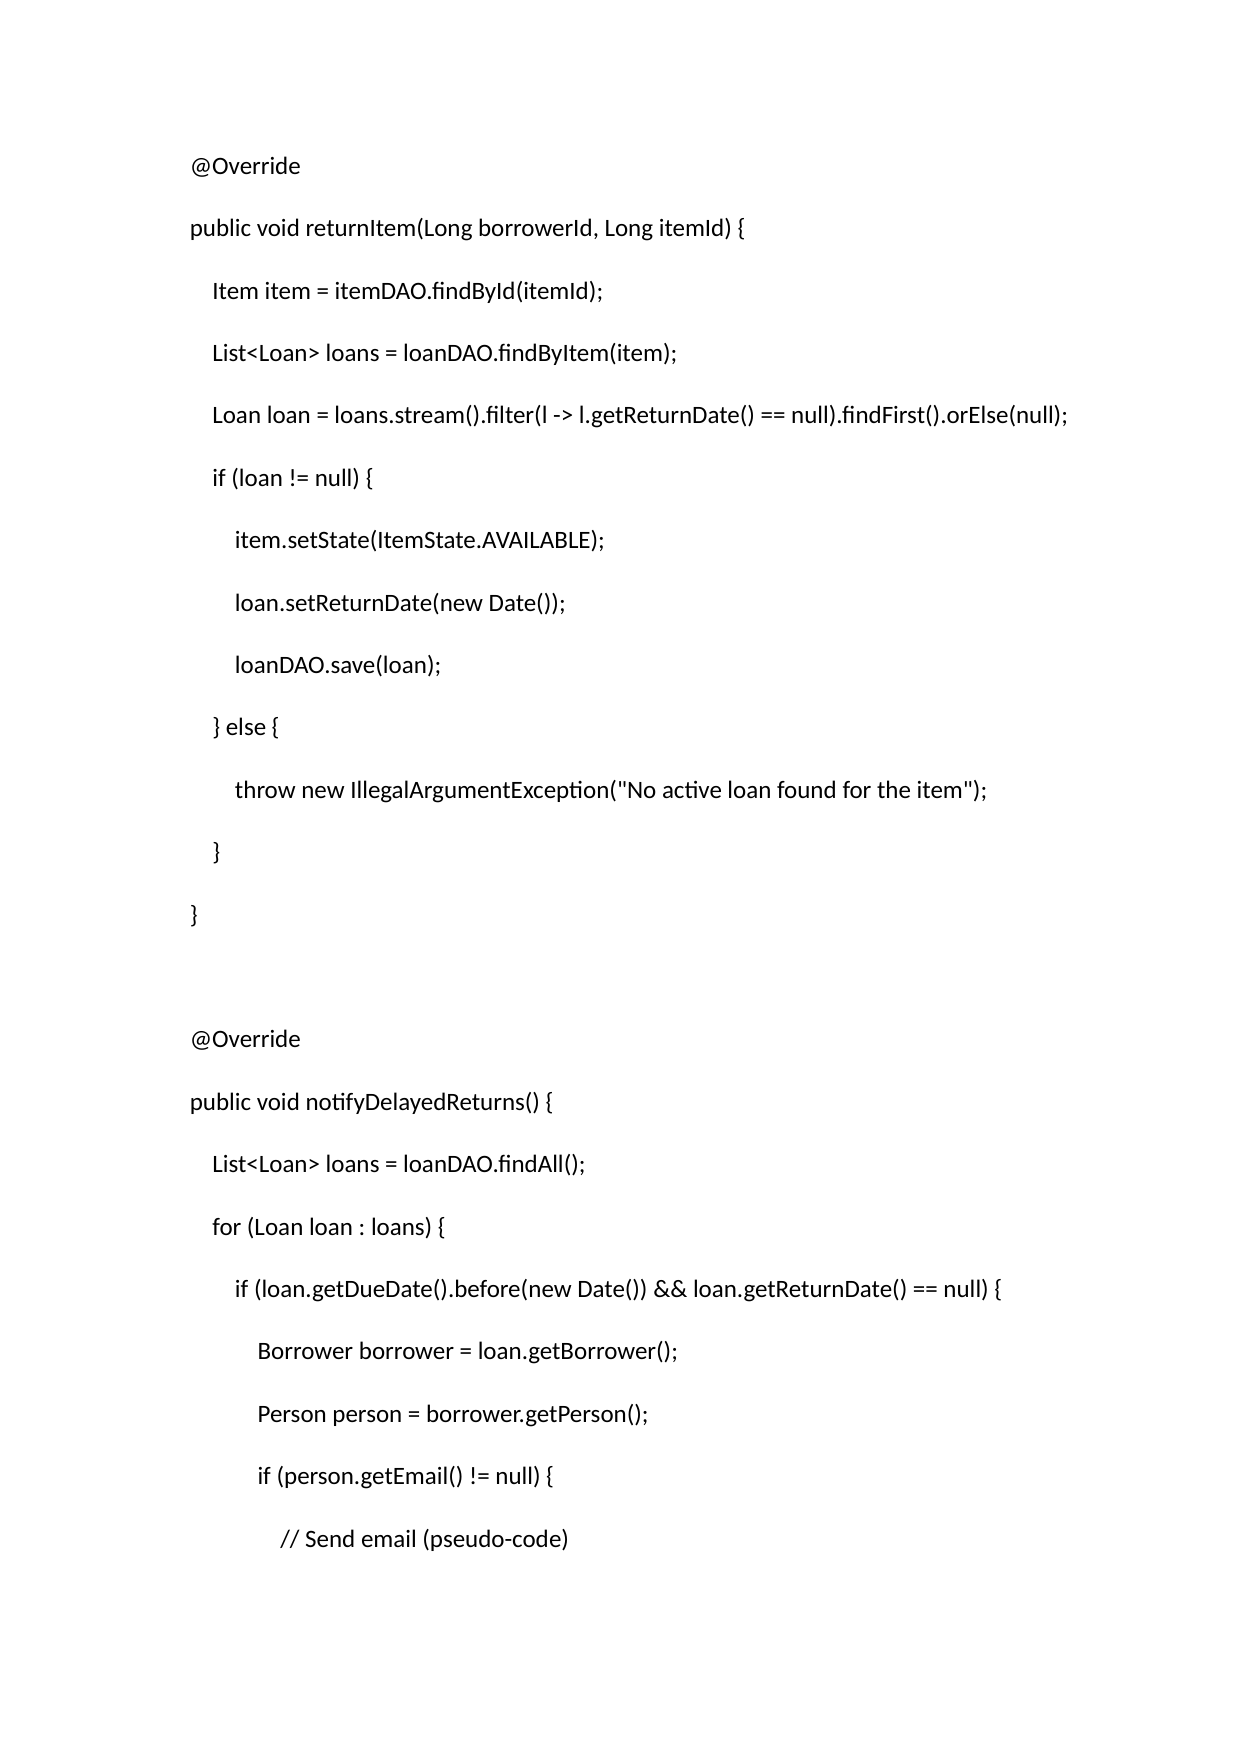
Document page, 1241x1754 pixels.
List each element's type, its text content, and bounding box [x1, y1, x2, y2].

text List<Loan> loans = loanDAO.findByItem(item); [150, 337, 1090, 368]
text loanDAO.save(loan); [150, 649, 1090, 680]
text Person person = borrower.getPerson(); [150, 1398, 1090, 1428]
text } [150, 899, 1090, 929]
text if (loan != null) { [150, 462, 1090, 492]
text throw new IllegalArgumentException("No active loan found for the item"); [150, 774, 1090, 804]
text for (Loan loan : loans) { [150, 1211, 1090, 1241]
text public void returnItem(Long borrowerId, Long itemId) { [150, 212, 1090, 243]
text public void notifyDelayedReturns() { [150, 1086, 1090, 1116]
text @Override [150, 150, 1090, 181]
text loan.setReturnDate(new Date()); [150, 587, 1090, 617]
text Loan loan = loans.stream().filter(l -> l.getReturnDate() == null).findFirst().orElse(null); [150, 399, 1090, 430]
text } [150, 836, 1090, 867]
text // Send email (pseudo-code) [150, 1523, 1090, 1553]
text if (loan.getDueDate().before(new Date()) && loan.getReturnDate() == null) { [150, 1273, 1090, 1304]
text item.setState(ItemState.AVAILABLE); [150, 524, 1090, 555]
text Borrower borrower = loan.getBorrower(); [150, 1336, 1090, 1366]
text List<Loan> loans = loanDAO.findAll(); [150, 1148, 1090, 1179]
text Item item = itemDAO.findById(itemId); [150, 275, 1090, 305]
text if (person.getEmail() != null) { [150, 1460, 1090, 1491]
text } else { [150, 712, 1090, 742]
text @Override [150, 1023, 1090, 1054]
